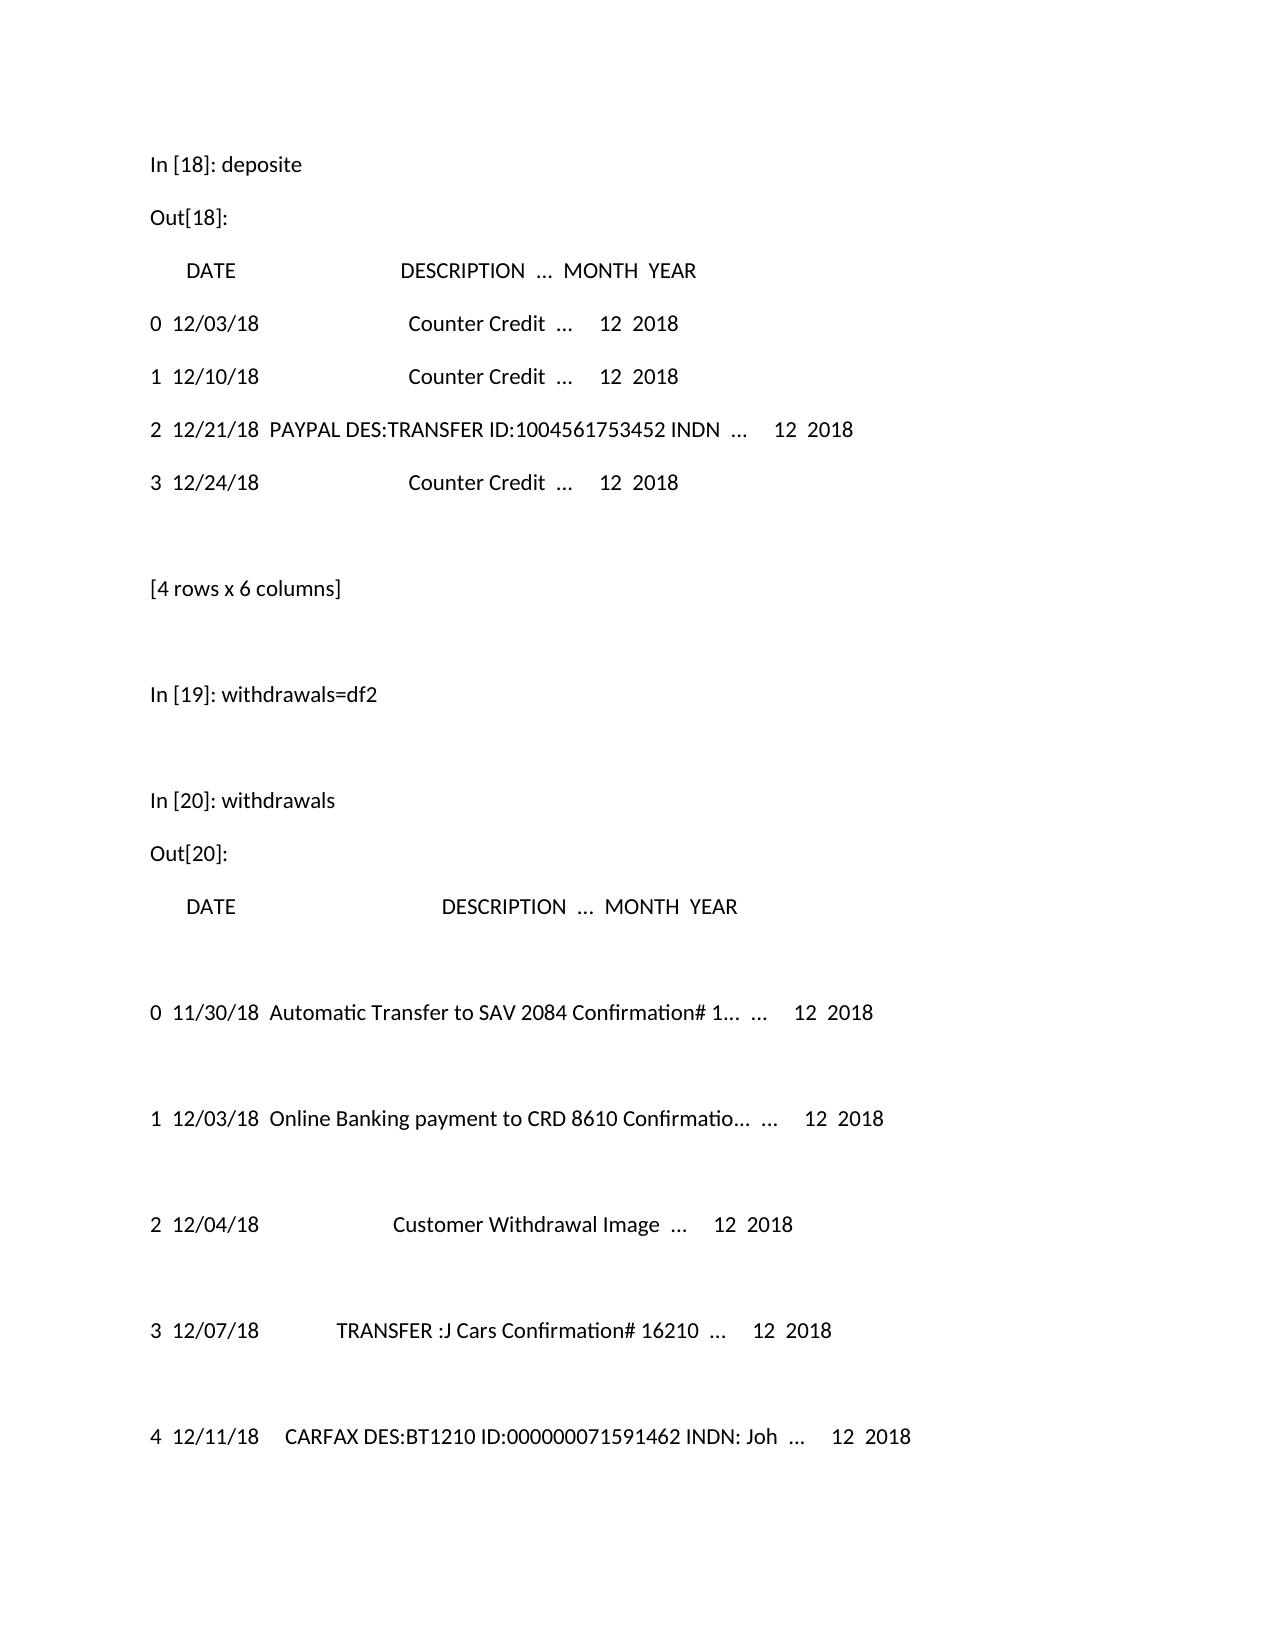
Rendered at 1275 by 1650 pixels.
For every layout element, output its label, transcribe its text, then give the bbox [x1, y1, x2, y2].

text DATE DESCRIPTION ... MONTH YEAR [150, 256, 1125, 284]
text In [19]: withdrawals=df2 [150, 680, 1125, 708]
text Out[18]: [150, 203, 1125, 231]
text DATE DESCRIPTION ... MONTH YEAR [150, 892, 1125, 920]
text 4 12/11/18 CARFAX DES:BT1210 ID:000000071591462 INDN: Joh ... 12 2018 [150, 1422, 1125, 1451]
text 2 12/21/18 PAYPAL DES:TRANSFER ID:1004561753452 INDN ... 12 2018 [150, 415, 1125, 443]
text Out[20]: [150, 839, 1125, 867]
text 0 11/30/18 Automatic Transfer to SAV 2084 Confirmation# 1... ... 12 2018 [150, 998, 1125, 1026]
text 0 12/03/18 Counter Credit ... 12 2018 [150, 309, 1125, 337]
text 1 12/03/18 Online Banking payment to CRD 8610 Confirmatio... ... 12 2018 [150, 1104, 1125, 1132]
text [4 rows x 6 columns] [150, 574, 1125, 602]
text 3 12/24/18 Counter Credit ... 12 2018 [150, 468, 1125, 496]
text In [18]: deposite [150, 150, 1125, 178]
text 2 12/04/18 Customer Withdrawal Image ... 12 2018 [150, 1210, 1125, 1238]
text 1 12/10/18 Counter Credit ... 12 2018 [150, 362, 1125, 390]
text In [20]: withdrawals [150, 786, 1125, 814]
text 3 12/07/18 TRANSFER :J Cars Confirmation# 16210 ... 12 2018 [150, 1316, 1125, 1344]
